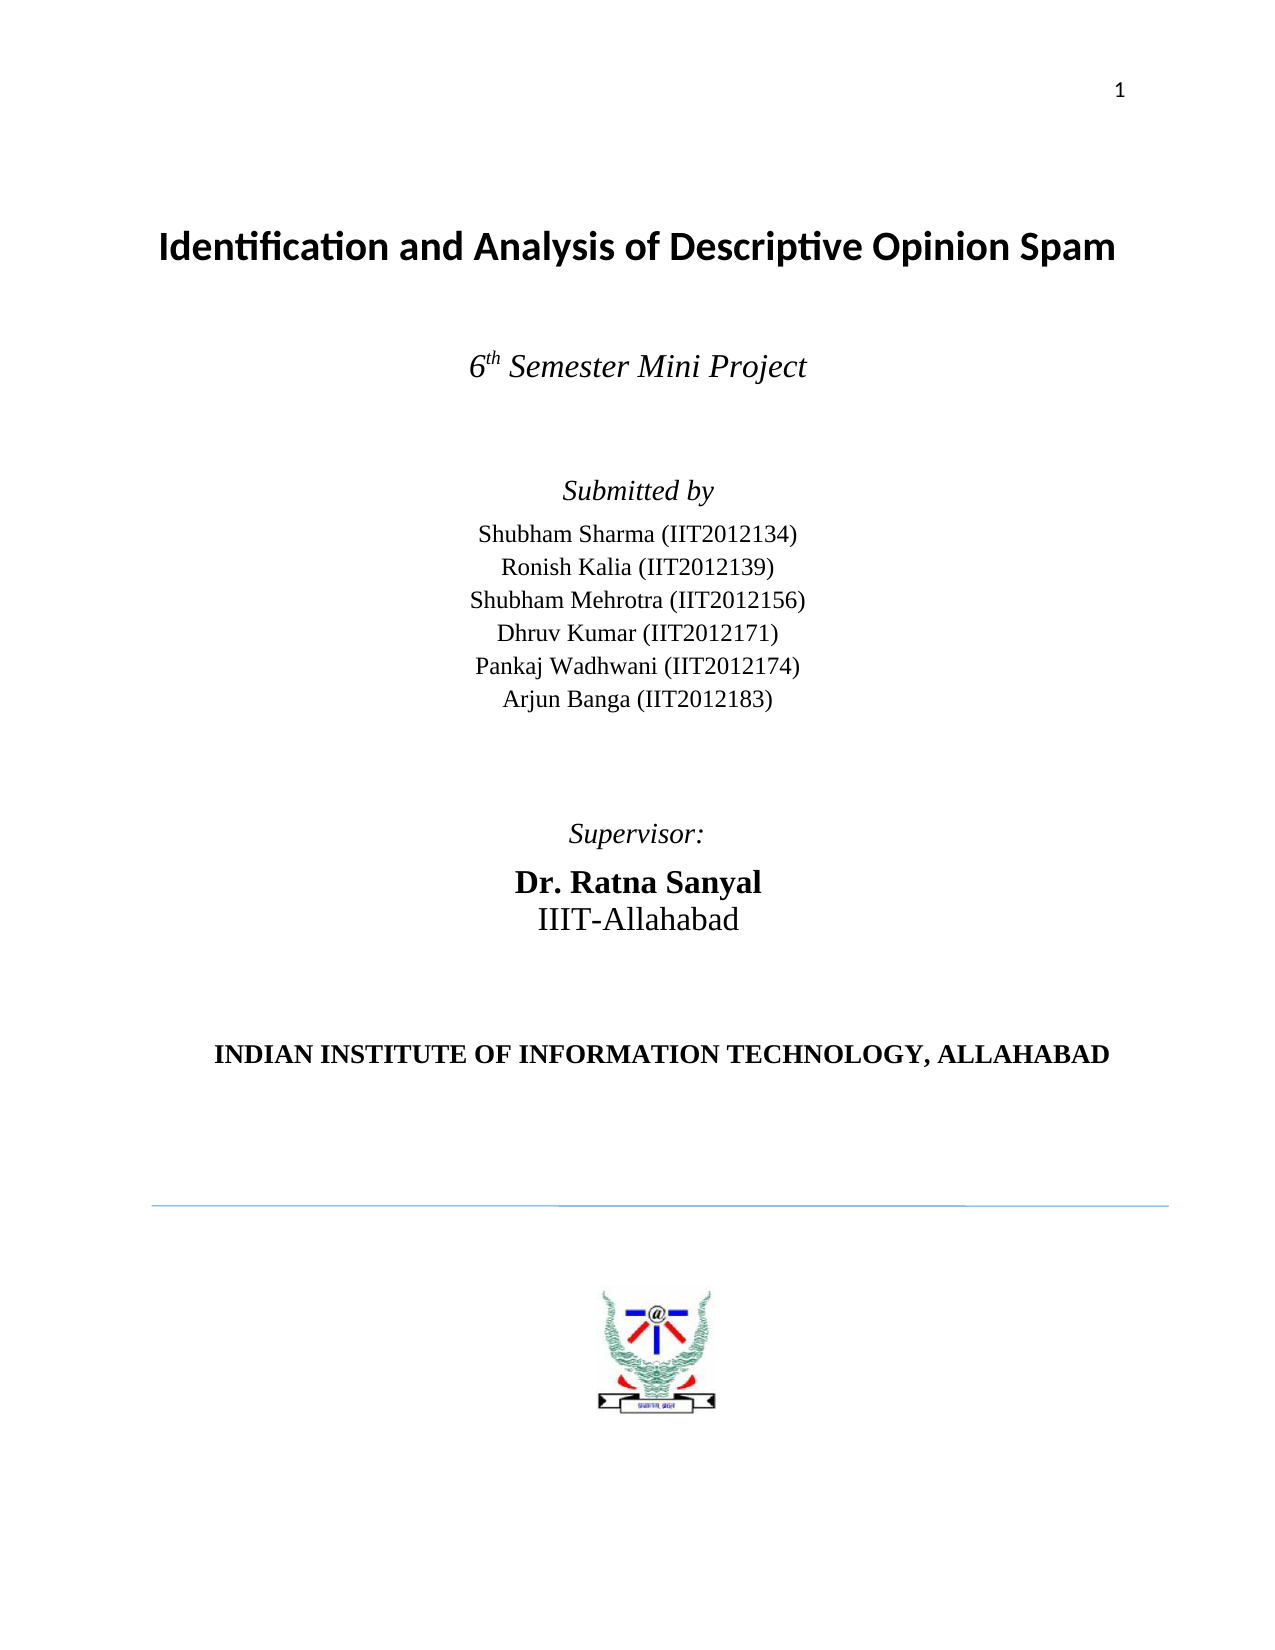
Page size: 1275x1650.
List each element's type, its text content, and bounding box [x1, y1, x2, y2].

text Supervisor: [498, 816, 1125, 849]
text Shubham Mehrotra (IIT2012156) [150, 585, 1125, 613]
text Dr. Ratna Sanyal [514, 862, 1125, 901]
text Shubham Sharma (IIT2012134) [150, 519, 1125, 547]
text Submitted by [562, 473, 1125, 506]
text Arjun Banga (IIT2012183) [150, 684, 1125, 712]
text IIIT-Allahabad [537, 901, 1125, 938]
text INDIAN INSTITUTE OF INFORMATION TECHNOLOGY, ALLAHABAD [200, 1039, 1125, 1070]
text Identification and Analysis of Descriptive Opinion Spam [150, 220, 1125, 270]
text 6th Semester Mini Project [297, 347, 979, 385]
text Dhruv Kumar (IIT2012171) [150, 618, 1125, 646]
text Pankaj Wadhwani (IIT2012174) [150, 651, 1125, 679]
picture [596, 1285, 717, 1415]
text Ronish Kalia (IIT2012139) [150, 552, 1125, 580]
